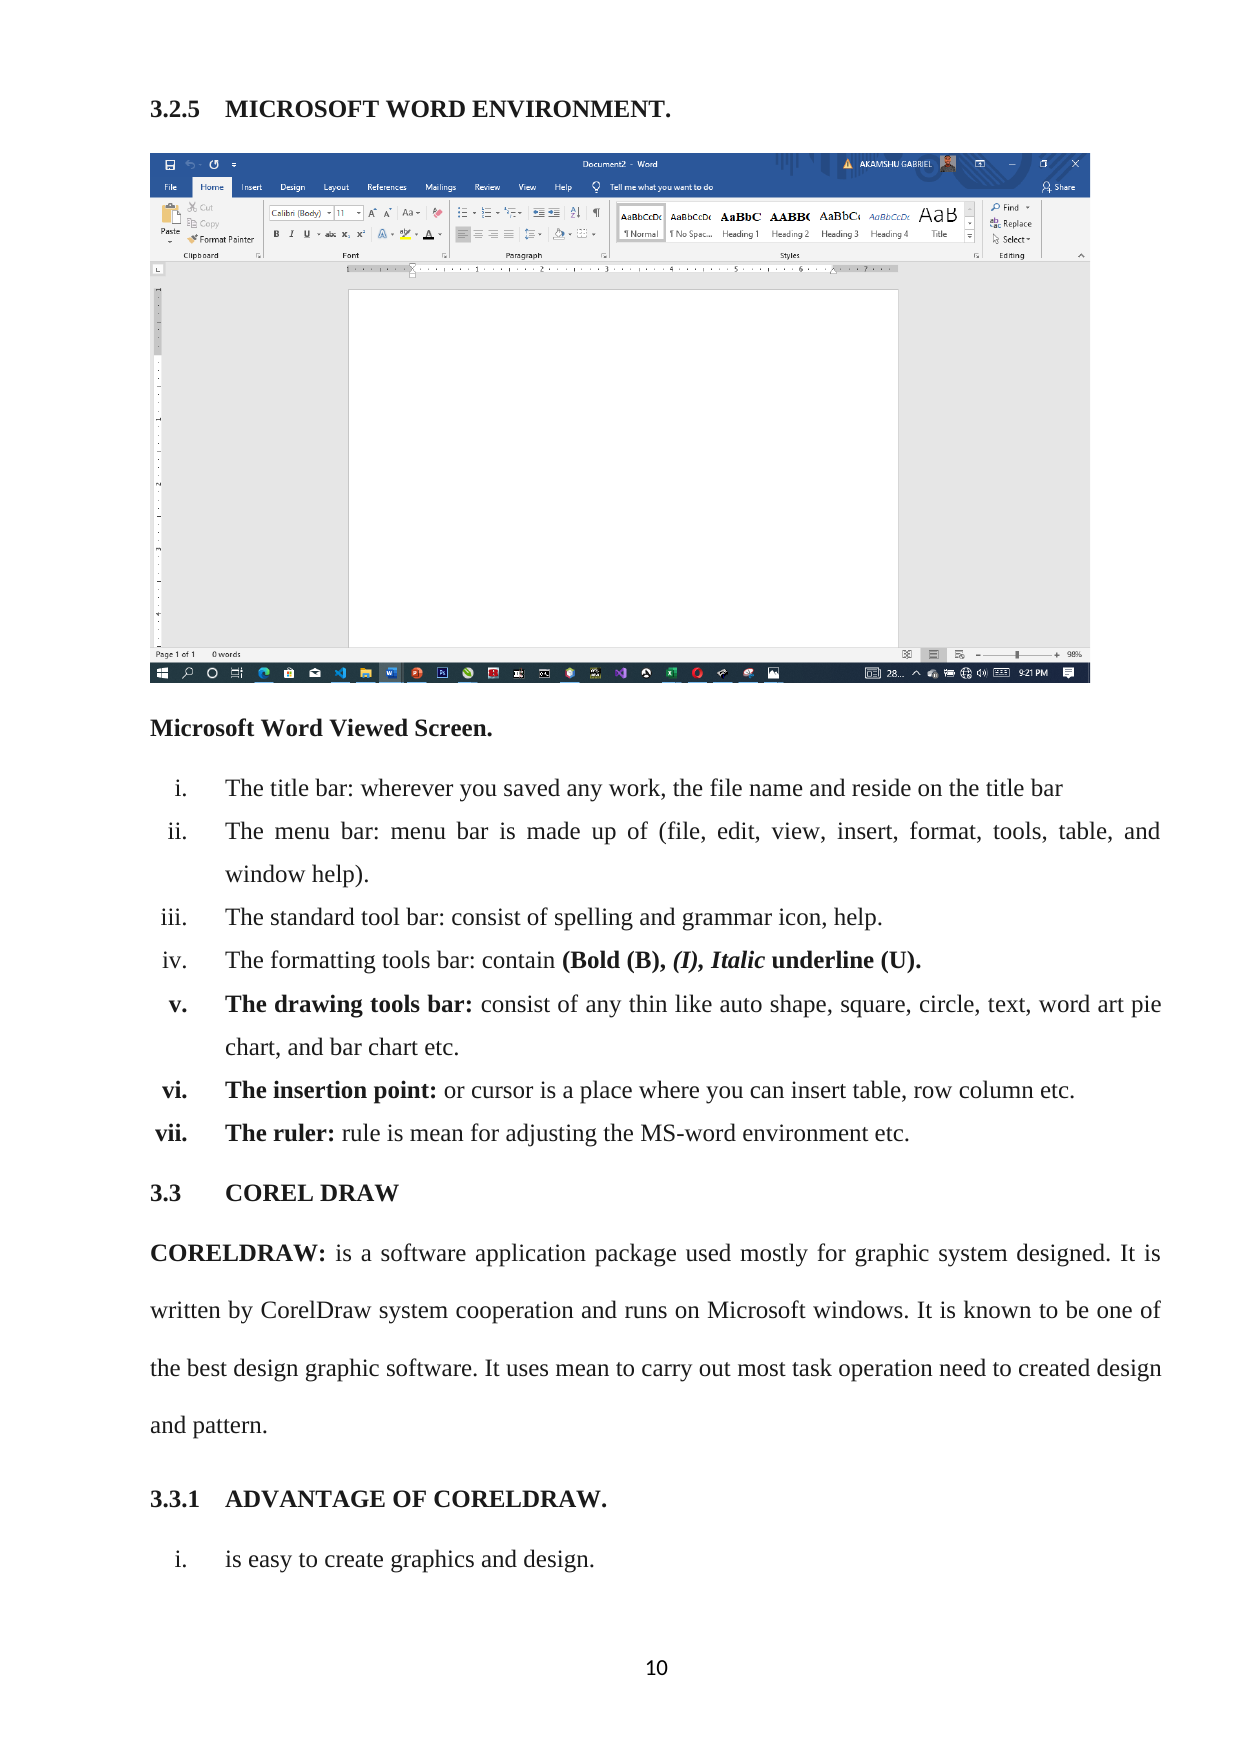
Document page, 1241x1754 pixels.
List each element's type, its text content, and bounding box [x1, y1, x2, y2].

list The title bar: wherever you saved any work, the file name and reside on the title bar [187, 773, 1162, 802]
picture [150, 153, 1091, 683]
text CORELDRAW: is a software application package used mostly for graphic system designed. It is written by CorelDraw system cooperation and runs on Microsoft windows. It is known to be one of the best design graphic software. It uses mean to carry out most task operation need to created design and pattern. [150, 1238, 1162, 1439]
list The standard tool bar: consist of spelling and grammar icon, help. [187, 902, 1162, 931]
text 3.3 COREL DRAW [150, 1178, 1162, 1207]
list The drawing tools bar: consist of any thin like auto shape, square, circle, text, word art pie chart, and bar chart etc. [187, 989, 1162, 1061]
list The ruler: rule is mean for adjusting the MS-word environment etc. [187, 1118, 1162, 1147]
list is easy to create graphics and design. [187, 1544, 1162, 1573]
text Microsoft Word Viewed Screen. [150, 713, 1162, 742]
list The insertion point: or cursor is a place where you can insert table, row column etc. [187, 1075, 1162, 1104]
text 3.2.5 MICROSOFT WORD ENVIRONMENT. [150, 94, 1162, 122]
list The formatting tools bar: contain (Bold (B), (I), Italic underline (U). [187, 946, 1162, 974]
list The menu bar: menu bar is made up of (file, edit, view, insert, format, tools, table, and window help). [187, 816, 1162, 888]
text 3.3.1 ADVANTAGE OF CORELDRAW. [150, 1484, 1162, 1513]
